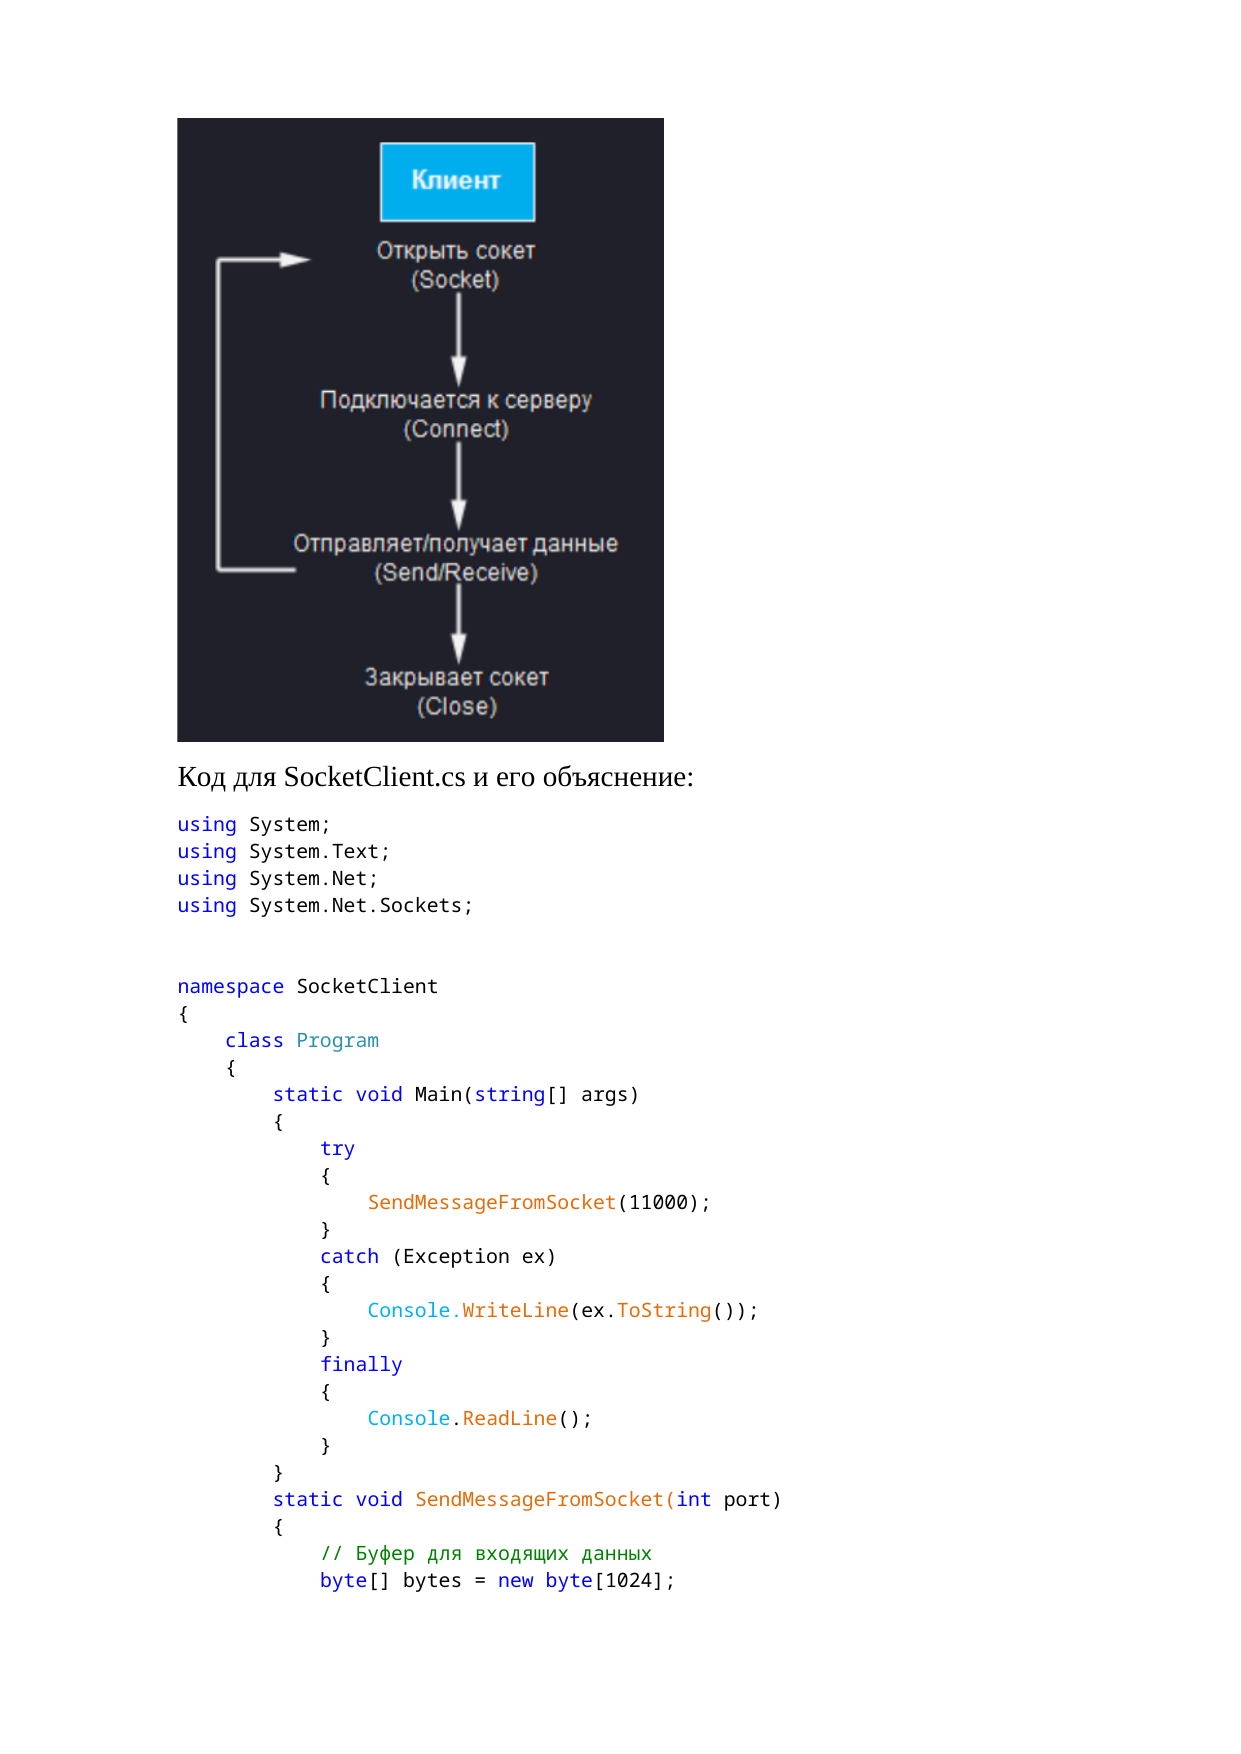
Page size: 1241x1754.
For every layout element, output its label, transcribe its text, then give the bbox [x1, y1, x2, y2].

text Console.ReadLine(); [177, 1404, 1152, 1431]
text SendMessageFromSocket(11000); [177, 1188, 1152, 1215]
text { [177, 1269, 1152, 1296]
text using System.Net; [177, 864, 1152, 891]
text using System; [177, 810, 1152, 837]
text static void Main(string[] args) [177, 1080, 1152, 1107]
text namespace SocketClient [177, 972, 1152, 999]
text { [177, 1107, 1152, 1134]
text class Program [177, 1026, 1152, 1053]
text using System.Text; [177, 837, 1152, 864]
picture [177, 118, 664, 742]
text } [177, 1215, 1152, 1242]
text { [177, 999, 1152, 1026]
text try [177, 1134, 1152, 1161]
text catch (Exception ex) [177, 1242, 1152, 1269]
text } [177, 1458, 1152, 1485]
text { [177, 1053, 1152, 1080]
text finally [177, 1350, 1152, 1377]
text Код для SocketClient.cs и его объяснение: [177, 759, 1152, 793]
text using System.Net.Sockets; [177, 891, 1152, 918]
text // Буфер для входящих данных [177, 1539, 1152, 1566]
text { [177, 1512, 1152, 1539]
text { [177, 1161, 1152, 1188]
text { [177, 1377, 1152, 1404]
text } [177, 1431, 1152, 1458]
text byte[] bytes = new byte[1024]; [177, 1566, 1152, 1593]
text } [177, 1323, 1152, 1350]
text static void SendMessageFromSocket(int port) [177, 1485, 1152, 1512]
text Console.WriteLine(ex.ToString()); [177, 1296, 1152, 1323]
